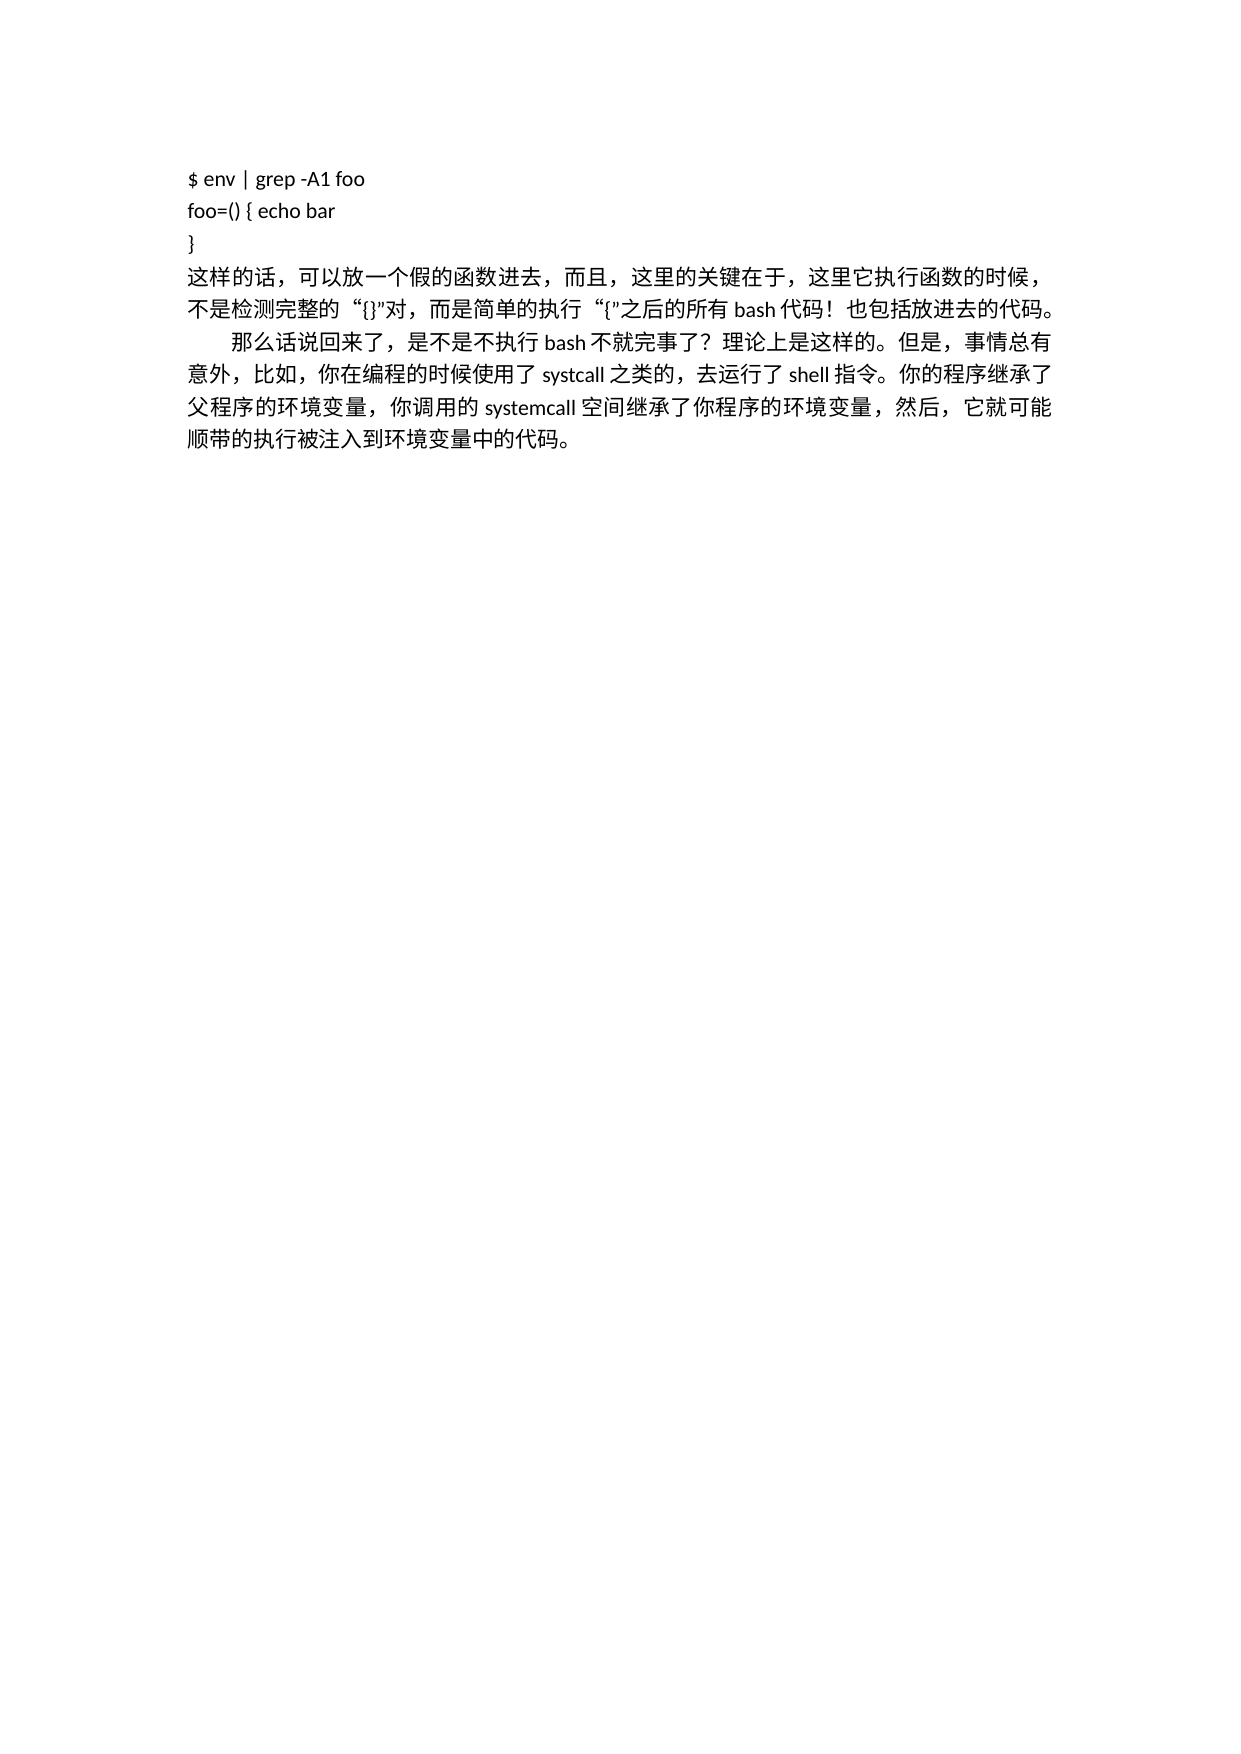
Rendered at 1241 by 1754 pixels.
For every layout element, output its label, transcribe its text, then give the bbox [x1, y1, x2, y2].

list $ env | grep -A1 foo [187, 162, 1053, 194]
list foo=() { echo bar [187, 194, 1053, 227]
list } [187, 227, 1053, 259]
list 这样的话，可以放一个假的函数进去，而且，这里的关键在于，这里它执行函数的时候，不是检测完整的“{}”对，而是简单的执行“{”之后的所有bash代码！也包括放进去的代码。 [187, 259, 1053, 324]
list 那么话说回来了，是不是不执行bash不就完事了？理论上是这样的。但是，事情总有意外，比如，你在编程的时候使用了systcall之类的，去运行了shell指令。你的程序继承了父程序的环境变量，你调用的systemcall空间继承了你程序的环境变量，然后，它就可能顺带的执行被注入到环境变量中的代码。 [187, 324, 1053, 454]
